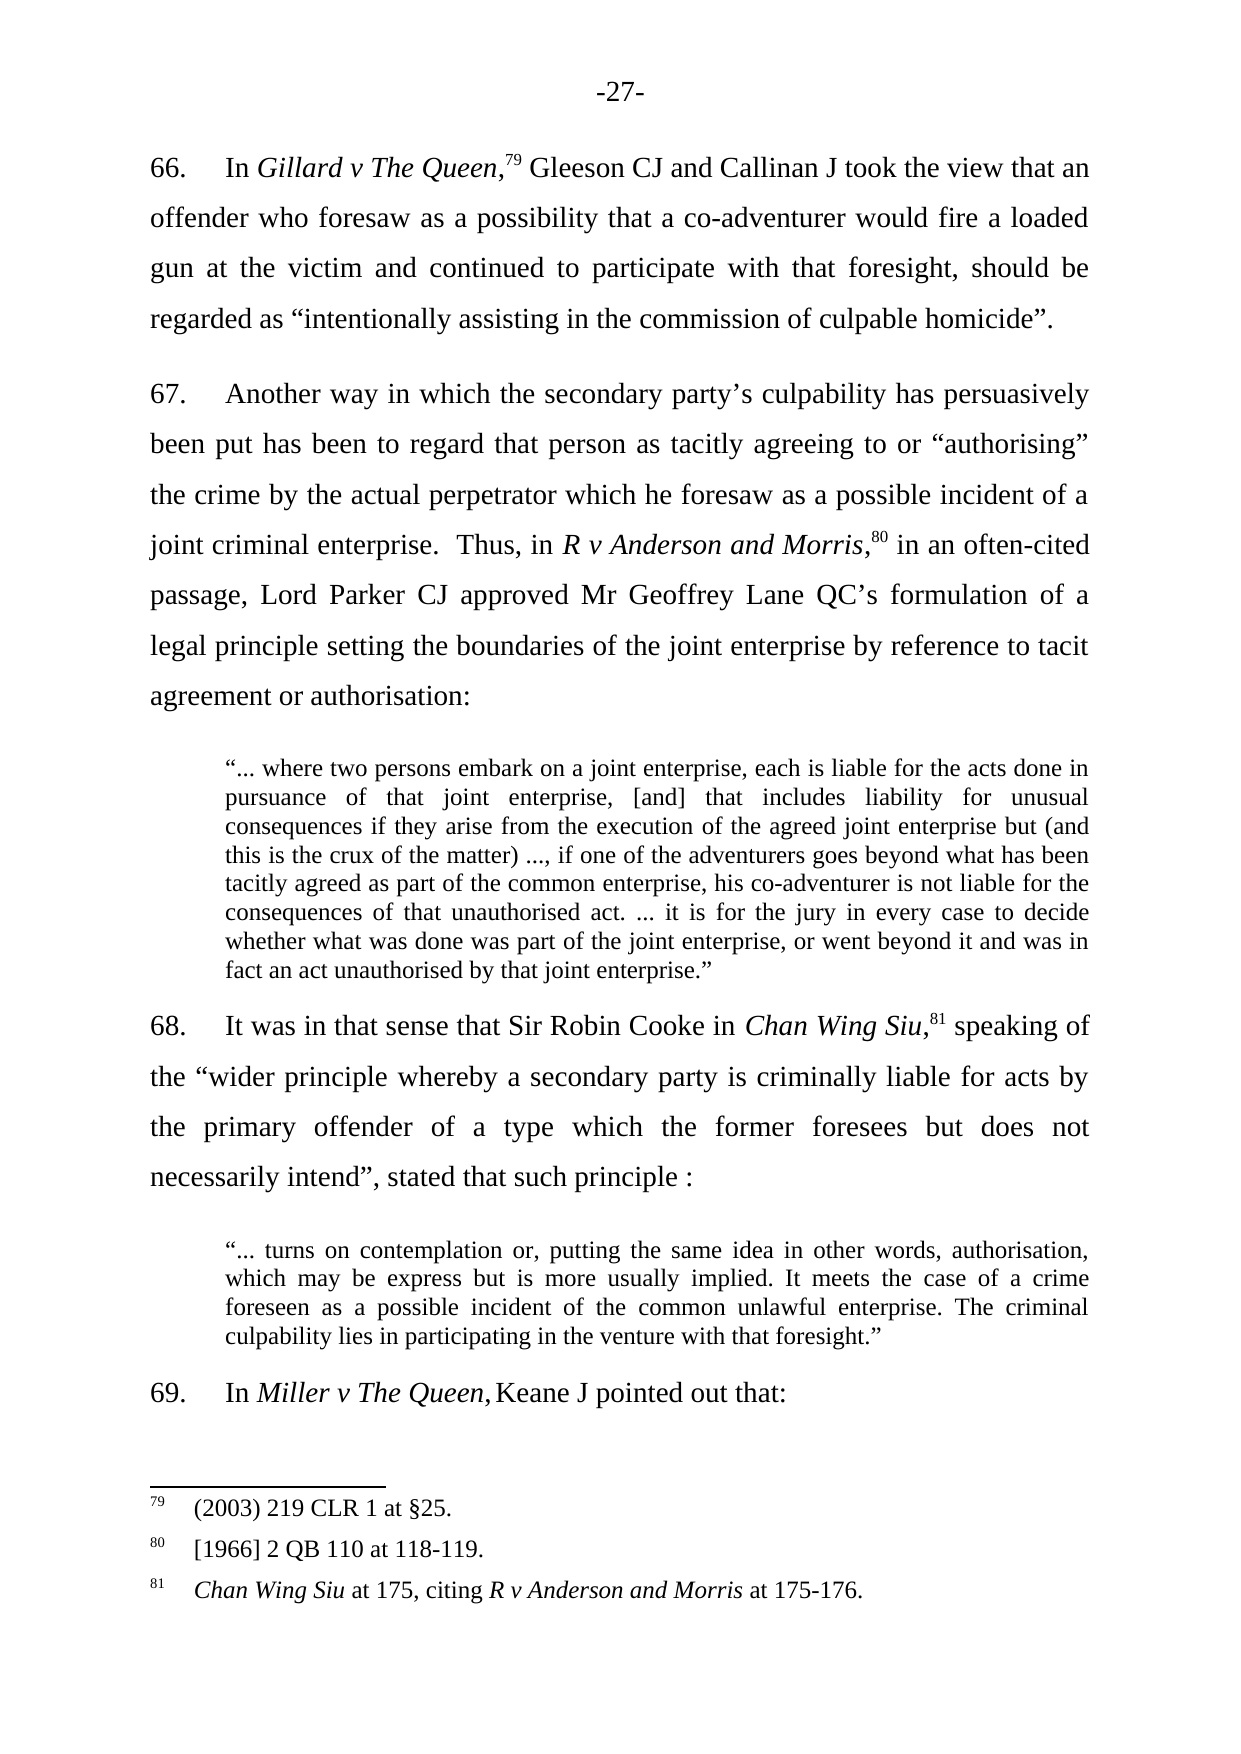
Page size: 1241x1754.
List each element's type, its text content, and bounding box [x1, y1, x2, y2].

text Another way in which the secondary party’s culpability has persuasively been put has been to regard that person as tacitly agreeing to or “authorising” the crime by the actual perpetrator which he foresaw as a possible incident of a joint criminal enterprise. Thus, in R v Anderson and Morris, in an often-cited passage, Lord Parker CJ approved Mr Geoffrey Lane QC’s formulation of a legal principle setting the boundaries of the joint enterprise by reference to tacit agreement or authorisation: [150, 376, 1090, 712]
text In Miller v The Queen, Keane J pointed out that: [150, 1375, 1090, 1408]
list “... where two persons embark on a joint enterprise, each is liable for the acts done in pursuance of that joint enterprise, [and] that includes liability for unusual consequences if they arise from the execution of the agreed joint enterprise but (and this is the crux of the matter) ..., if one of the adventurers goes beyond what has been tacitly agreed as part of the common enterprise, his co-adventurer is not liable for the consequences of that unauthorised act. ... it is for the jury in every case to decide whether what was done was part of the joint enterprise, or went beyond it and was in fact an act unauthorised by that joint enterprise.” [225, 753, 1090, 983]
text In Gillard v The Queen, Gleeson CJ and Callinan J took the view that an offender who foresaw as a possibility that a co-adventurer would fire a loaded gun at the victim and continued to participate with that foresight, should be regarded as “intentionally assisting in the commission of culpable homicide”. [150, 150, 1090, 334]
text It was in that sense that Sir Robin Cooke in Chan Wing Siu, speaking of the “wider principle whereby a secondary party is criminally liable for acts by the primary offender of a type which the former foresees but does not necessarily intend”, stated that such principle : [150, 1008, 1090, 1193]
list “... turns on contemplation or, putting the same idea in other words, authorisation, which may be express but is more usually implied. It meets the case of a crime foreseen as a possible incident of the common unlawful enterprise. The criminal culpability lies in participating in the venture with that foresight.” [225, 1235, 1090, 1350]
